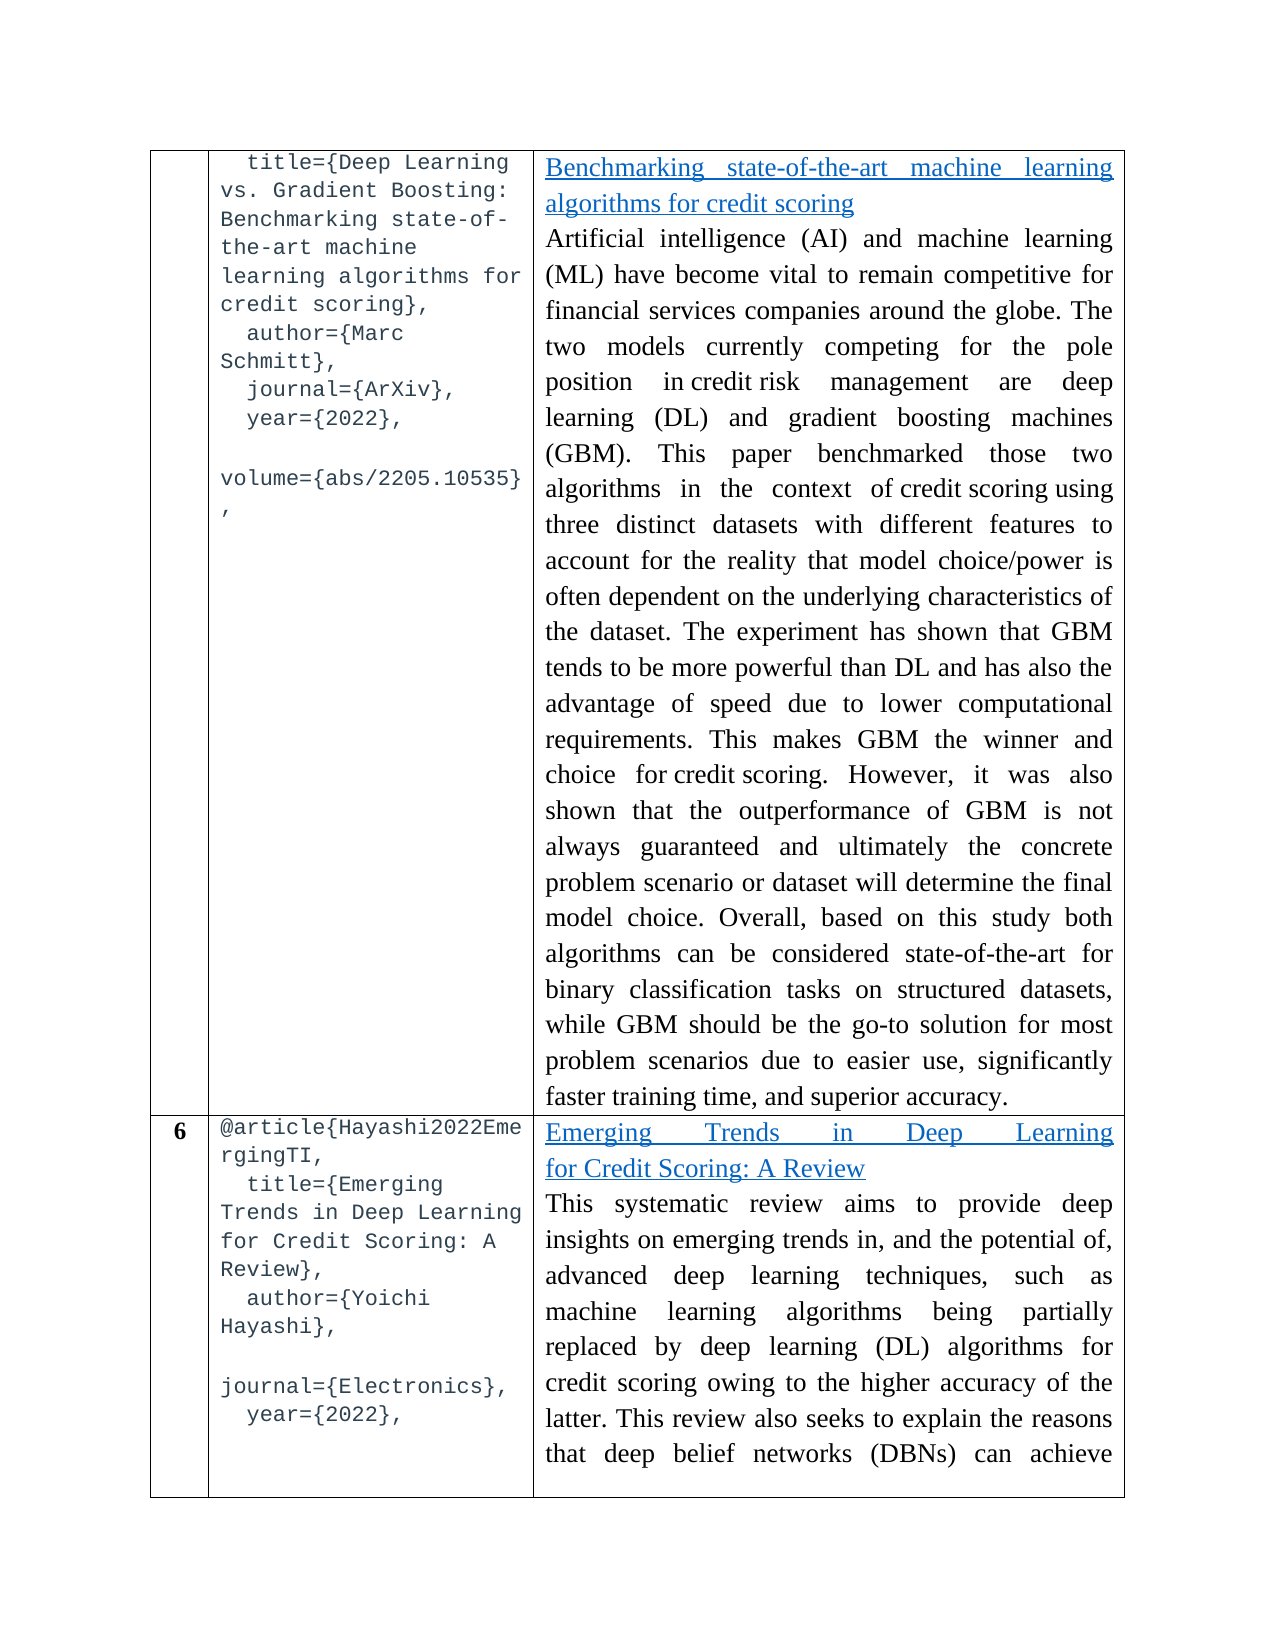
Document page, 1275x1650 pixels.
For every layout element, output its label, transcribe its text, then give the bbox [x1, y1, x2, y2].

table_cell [209, 151, 533, 1115]
table_cell 5 [151, 151, 208, 1115]
table_cell 6 [151, 1116, 208, 1497]
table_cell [534, 1116, 1124, 1497]
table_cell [534, 151, 1124, 1115]
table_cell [209, 1116, 533, 1497]
